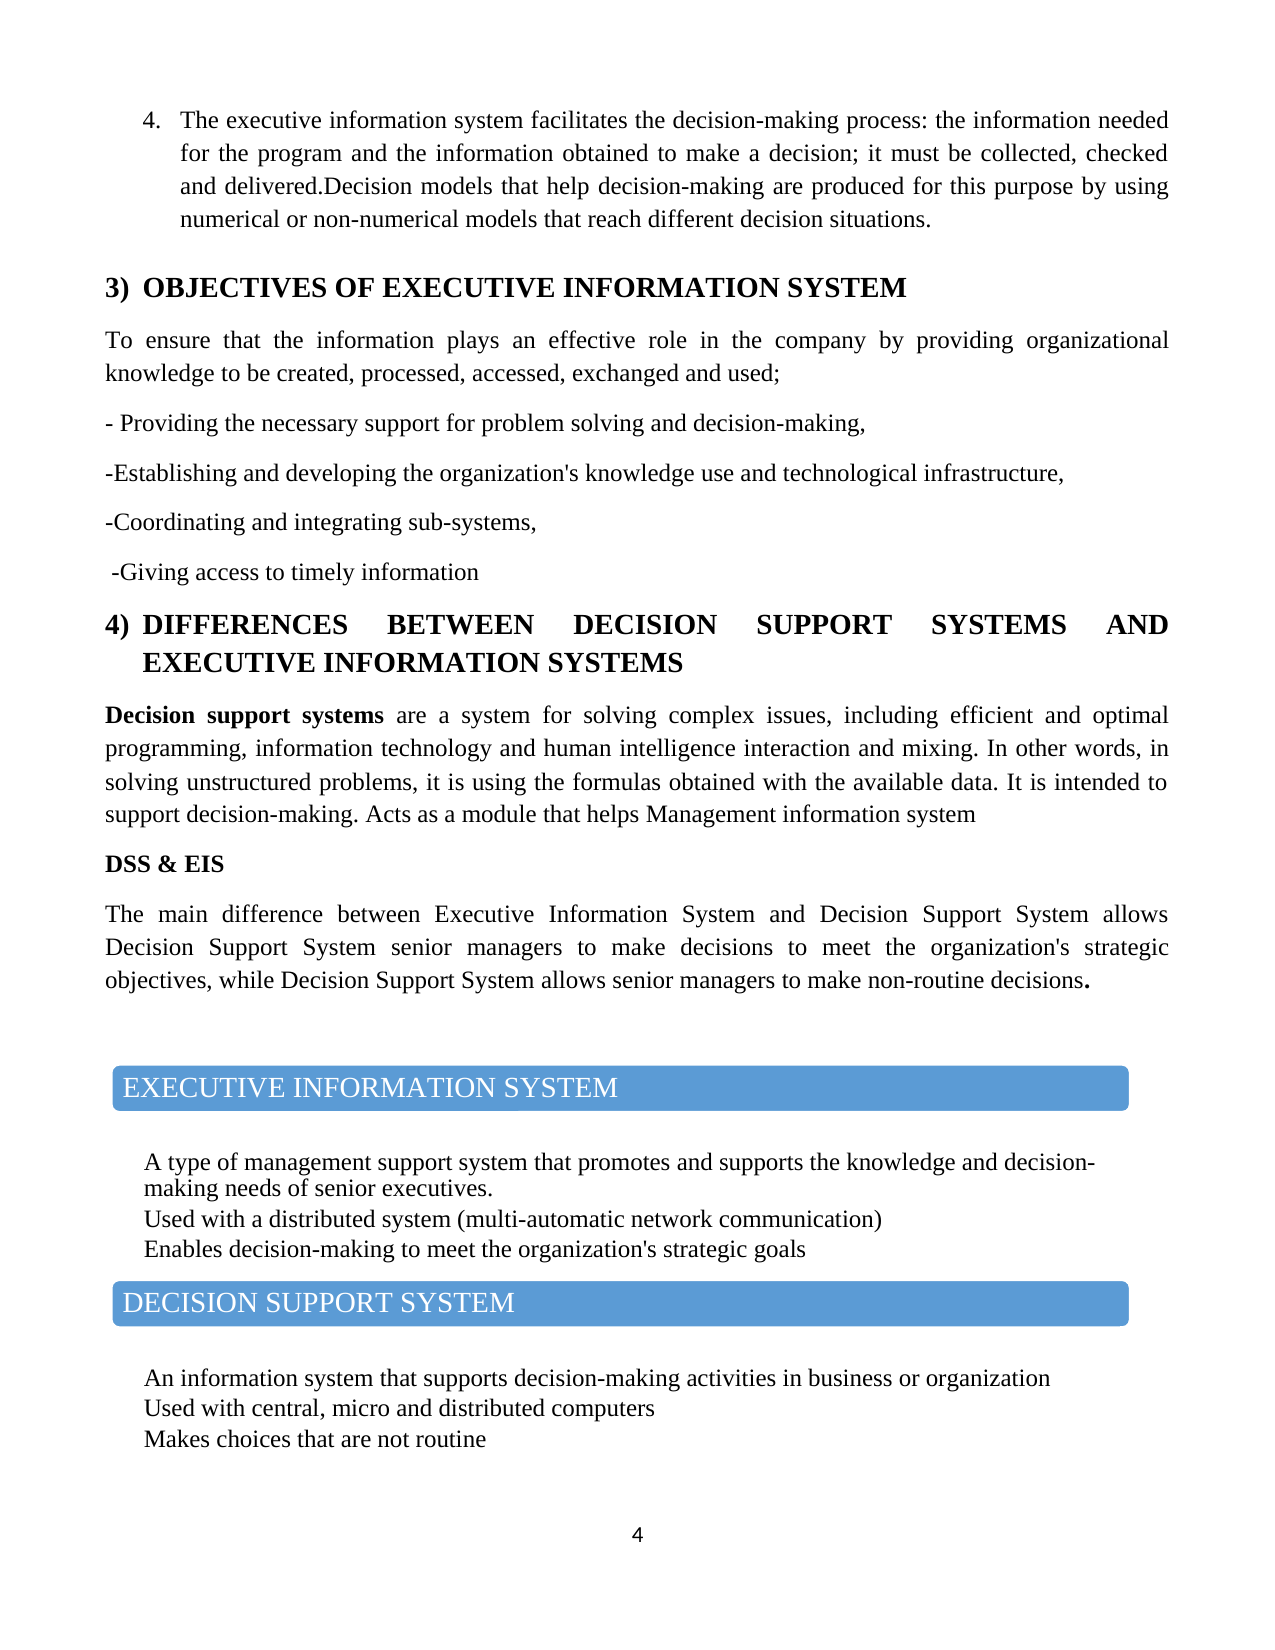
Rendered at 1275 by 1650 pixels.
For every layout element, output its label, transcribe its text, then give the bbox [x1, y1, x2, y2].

text -Coordinating and integrating sub-systems, [105, 507, 1170, 536]
text To ensure that the information plays an effective role in the company by providing organizational knowledge to be created, processed, accessed, exchanged and used; [105, 325, 1170, 387]
text Decision support systems are a system for solving complex issues, including efficient and optimal programming, information technology and human intelligence interaction and mixing. In other words, in solving unstructured problems, it is using the formulas obtained with the available data. It is intended to support decision-making. Acts as a module that helps Management information system [105, 701, 1170, 828]
text DSS & EIS [105, 849, 1170, 878]
text -Establishing and developing the organization's knowledge use and technological infrastructure, [105, 458, 1170, 486]
list OBJECTIVES OF EXECUTIVE INFORMATION SYSTEM [105, 270, 1170, 304]
list DIFFERENCES BETWEEN DECISION SUPPORT SYSTEMS AND EXECUTIVE INFORMATION SYSTEMS [105, 607, 1170, 679]
text - Providing the necessary support for problem solving and decision-making, [105, 408, 1170, 437]
text -Giving access to timely information [105, 557, 1170, 586]
text The main difference between Executive Information System and Decision Support System allows Decision Support System senior managers to make decisions to meet the organization's strategic objectives, while Decision Support System allows senior managers to make non-routine decisions. [105, 899, 1170, 994]
list The executive information system facilitates the decision-making process: the information needed for the program and the information obtained to make a decision; it must be collected, checked and delivered.Decision models that help decision-making are produced for this purpose by using numerical or non-numerical models that reach different decision situations. [142, 105, 1170, 233]
